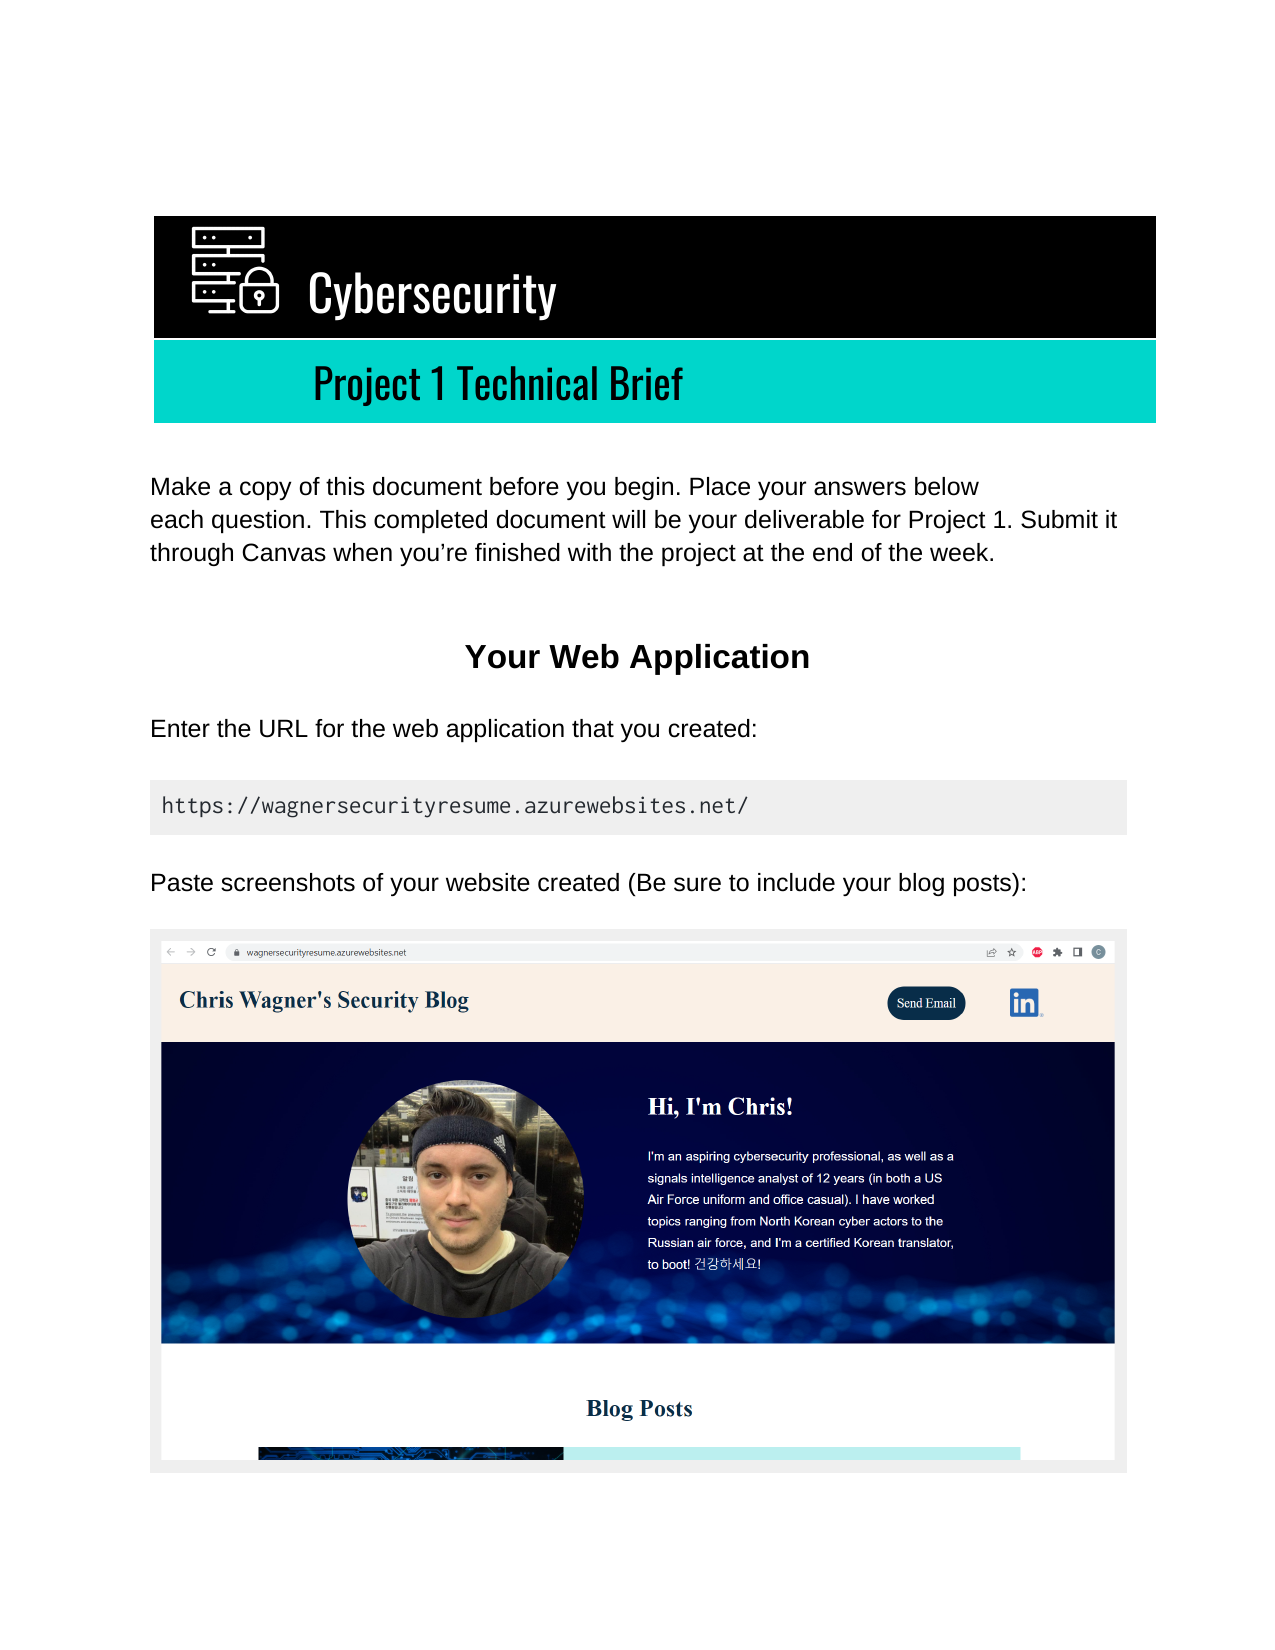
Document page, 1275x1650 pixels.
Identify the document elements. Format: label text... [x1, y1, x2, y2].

table_cell Project 1 Technical Brief [154, 340, 1156, 423]
table_header [152, 931, 1125, 1470]
subtitle Your Web Application [150, 637, 1125, 675]
picture [161, 941, 1115, 1460]
picture [191, 226, 280, 314]
text Make a copy of this document before you begin. Place your answers below each question. This completed document will be your deliverable for Project 1. Submit it through Canvas when you’re finished with the project at the end of the week. [150, 472, 1125, 566]
text Enter the URL for the web application that you created: [150, 714, 1125, 743]
text Paste screenshots of your website created (Be sure to include your blog posts): [150, 868, 1125, 897]
table_header https://wagnersecurityresume.azurewebsites.net/ [152, 782, 1125, 833]
table_header Cybersecurity [154, 216, 1156, 338]
